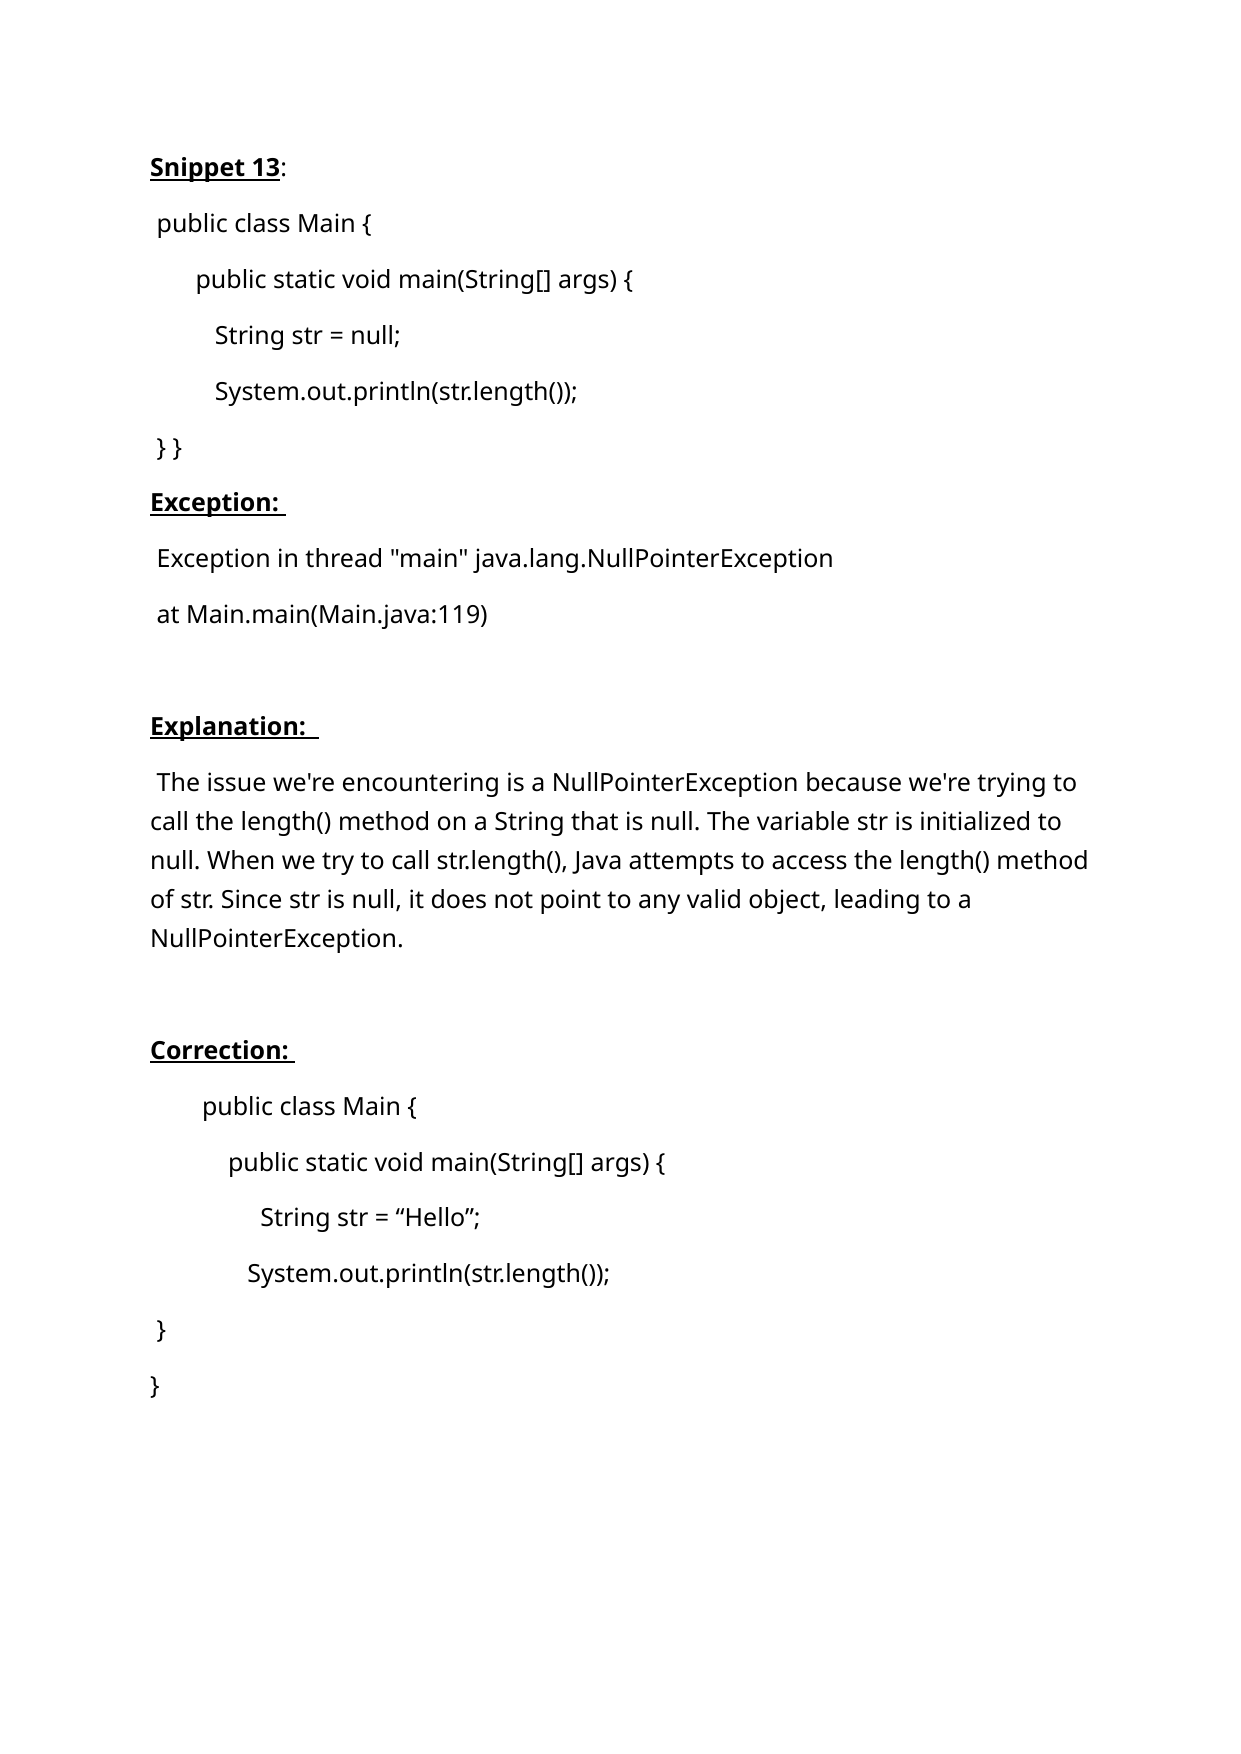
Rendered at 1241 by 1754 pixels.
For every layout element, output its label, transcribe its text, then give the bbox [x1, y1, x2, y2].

text The issue we're encountering is a NullPointerException because we're trying to call the length() method on a String that is null. The variable str is initialized to null. When we try to call str.length(), Java attempts to access the length() method of str. Since str is null, it does not point to any valid object, leading to a NullPointerException. [150, 764, 1090, 955]
text Explanation: [150, 708, 1090, 742]
text System.out.println(str.length()); [150, 1256, 1090, 1290]
text String str = “Hello”; [150, 1200, 1090, 1234]
text } [150, 1312, 1090, 1346]
text public class Main { [150, 206, 1090, 240]
text System.out.println(str.length()); [150, 373, 1090, 407]
text at Main.main(Main.java:119) [150, 597, 1090, 631]
text } } [150, 429, 1090, 463]
text String str = null; [150, 317, 1090, 352]
text Exception in thread "main" java.lang.NullPointerException [150, 541, 1090, 575]
text public static void main(String[] args) { [150, 262, 1090, 296]
text }Snippet 13: [150, 150, 1090, 184]
text public class Main { [150, 1088, 1090, 1122]
text } [150, 1367, 1090, 1402]
text public static void main(String[] args) { [150, 1144, 1090, 1178]
text Correction: [150, 1032, 1090, 1067]
text Exception: [150, 485, 1090, 519]
